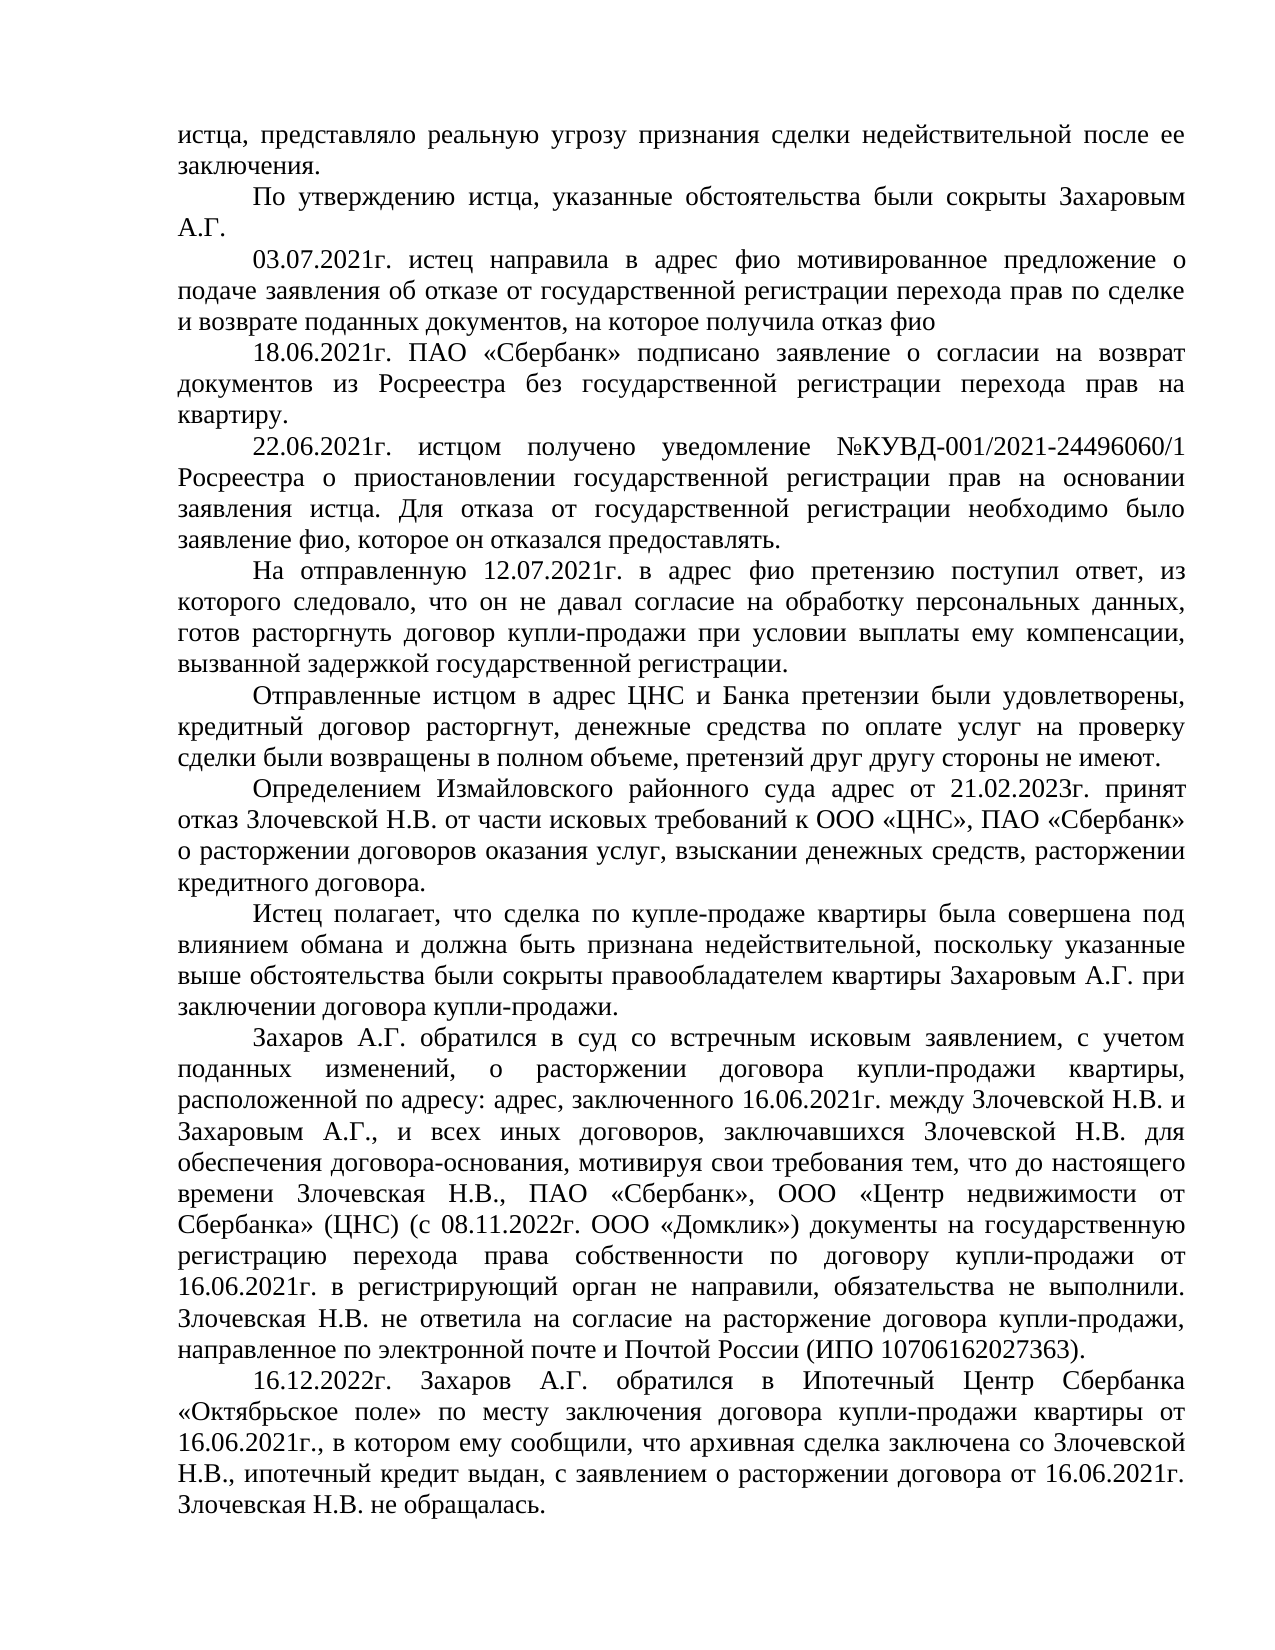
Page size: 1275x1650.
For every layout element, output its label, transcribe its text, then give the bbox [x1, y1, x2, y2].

text 16.12.2022г. Захаров А.Г. обратился в Ипотечный Центр Сбербанка «Октябрьское поле» по месту заключения договора купли-продажи квартиры от 16.06.2021г., в котором ему сообщили, что архивная сделка заключена со Злочевской Н.В., ипотечный кредит выдан, с заявлением о расторжении договора от 16.06.2021г. Злочевская Н.В. не обращалась. [177, 1364, 1186, 1520]
text 18.06.2021г. ПАО «Сбербанк» подписано заявление о согласии на возврат документов из Росреестра без государственной регистрации перехода прав на квартиру. [177, 336, 1186, 429]
text Отправленные истцом в адрес ЦНС и Банка претензии были удовлетворены, кредитный договор расторгнут, денежные средства по оплате услуг на проверку сделки были возвращены в полном объеме, претензий друг другу стороны не имеют. [177, 679, 1186, 772]
text Захаров А.Г. обратился в суд со встречным исковым заявлением, с учетом поданных изменений, о расторжении договора купли-продажи квартиры, расположенной по адресу: адрес, заключенного 16.06.2021г. между Злочевской Н.В. и Захаровым А.Г., и всех иных договоров, заключавшихся Злочевской Н.В. для обеспечения договора-основания, мотивируя свои требования тем, что до настоящего времени Злочевская Н.В., ПАО «Сбербанк», ООО «Центр недвижимости от Сбербанка» (ЦНС) (с 08.11.2022г. ООО «Домклик») документы на государственную регистрацию перехода права собственности по договору купли-продажи от 16.06.2021г. в регистрирующий орган не направили, обязательства не выполнили. Злочевская Н.В. не ответила на согласие на расторжение договора купли-продажи, направленное по электронной почте и Почтой России (ИПО 10706162027363). [177, 1021, 1186, 1364]
text 03.07.2021г. истец направила в адрес фио мотивированное предложение о подаче заявления об отказе от государственной регистрации перехода прав по сделке и возврате поданных документов, на которое получила отказ фио [177, 243, 1186, 336]
text 22.06.2021г. истцом получено уведомление №КУВД-001/2021-24496060/1 Росреестра о приостановлении государственной регистрации прав на основании заявления истца. Для отказа от государственной регистрации необходимо было заявление фио, которое он отказался предоставлять. [177, 429, 1186, 554]
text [177, 118, 1186, 180]
text Определением Измайловского районного суда адрес от 21.02.2023г. принят отказ Злочевской Н.В. от части исковых требований к ООО «ЦНС», ПАО «Сбербанк» о расторжении договоров оказания услуг, взыскании денежных средств, расторжении кредитного договора. [177, 772, 1186, 897]
text По утверждению истца, указанные обстоятельства были сокрыты Захаровым А.Г. [177, 180, 1186, 243]
text Истец полагает, что сделка по купле-продаже квартиры была совершена под влиянием обмана и должна быть признана недействительной, поскольку указанные выше обстоятельства были сокрыты правообладателем квартиры Захаровым А.Г. при заключении договора купли-продажи. [177, 897, 1186, 1021]
text На отправленную 12.07.2021г. в адрес фио претензию поступил ответ, из которого следовало, что он не давал согласие на обработку персональных данных, готов расторгнуть договор купли-продажи при условии выплаты ему компенсации, вызванной задержкой государственной регистрации. [177, 554, 1186, 679]
